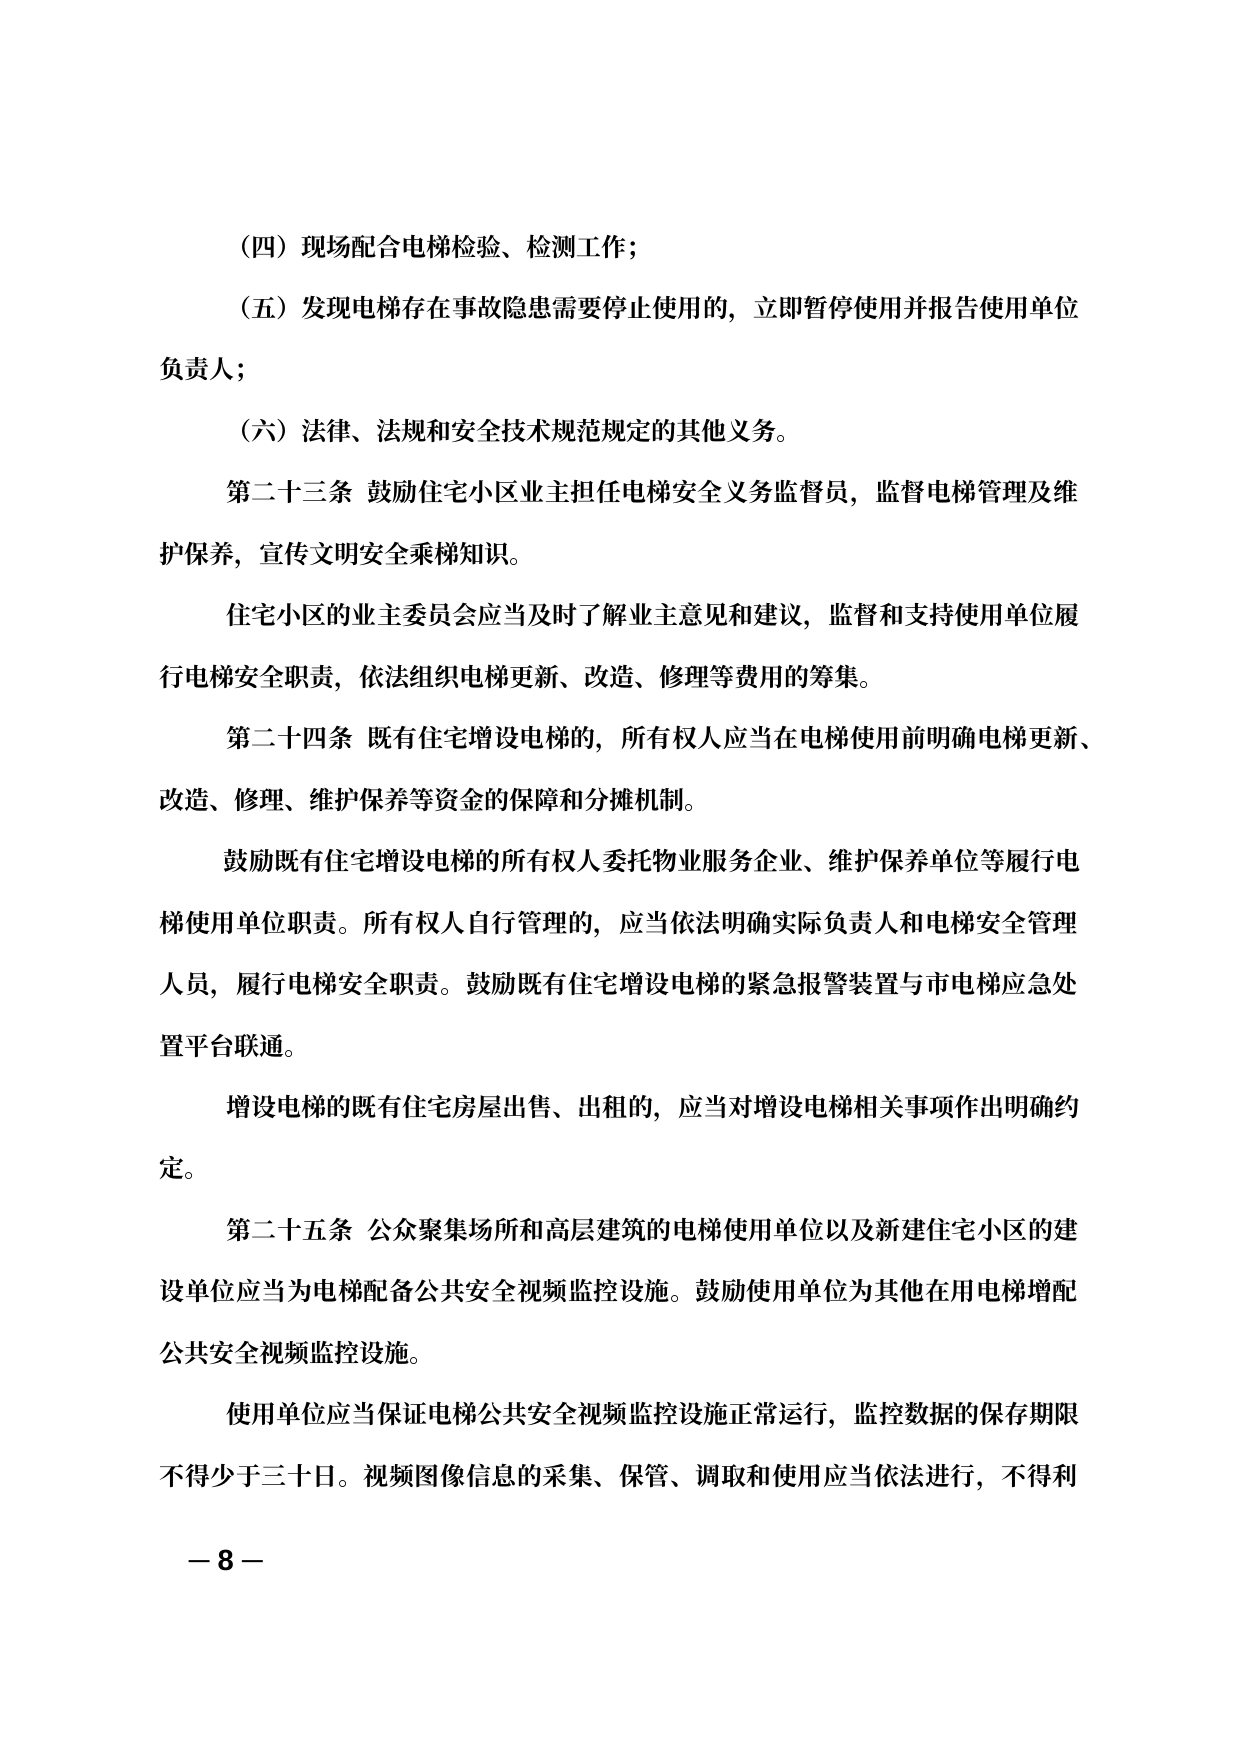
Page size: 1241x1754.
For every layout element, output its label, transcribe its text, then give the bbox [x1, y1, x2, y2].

text 第二十五条 公众聚集场所和高层建筑的电梯使用单位以及新建住宅小区的建设单位应当为电梯配备公共安全视频监控设施。鼓励使用单位为其他在用电梯增配公共安全视频监控设施。 [159, 1190, 1081, 1374]
text 鼓励既有住宅增设电梯的所有权人委托物业服务企业、维护保养单位等履行电梯使用单位职责。所有权人自行管理的，应当依法明确实际负责人和电梯安全管理人员，履行电梯安全职责。鼓励既有住宅增设电梯的紧急报警装置与市电梯应急处置平台联通。 [159, 821, 1081, 1067]
list 法律、法规和安全技术规范规定的其他义务。 [159, 391, 1081, 453]
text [159, 1374, 1081, 1497]
list 发现电梯存在事故隐患需要停止使用的，立即暂停使用并报告使用单位负责人； [159, 268, 1081, 391]
text 第二十四条 既有住宅增设电梯的，所有权人应当在电梯使用前明确电梯更新、改造、修理、维护保养等资金的保障和分摊机制。 [159, 698, 1081, 821]
text 住宅小区的业主委员会应当及时了解业主意见和建议，监督和支持使用单位履行电梯安全职责，依法组织电梯更新、改造、修理等费用的筹集。 [159, 576, 1081, 698]
text 增设电梯的既有住宅房屋出售、出租的，应当对增设电梯相关事项作出明确约定。 [159, 1067, 1081, 1190]
list 现场配合电梯检验、检测工作； [159, 207, 1081, 268]
text 第二十三条 鼓励住宅小区业主担任电梯安全义务监督员，监督电梯管理及维护保养，宣传文明安全乘梯知识。 [159, 453, 1081, 576]
